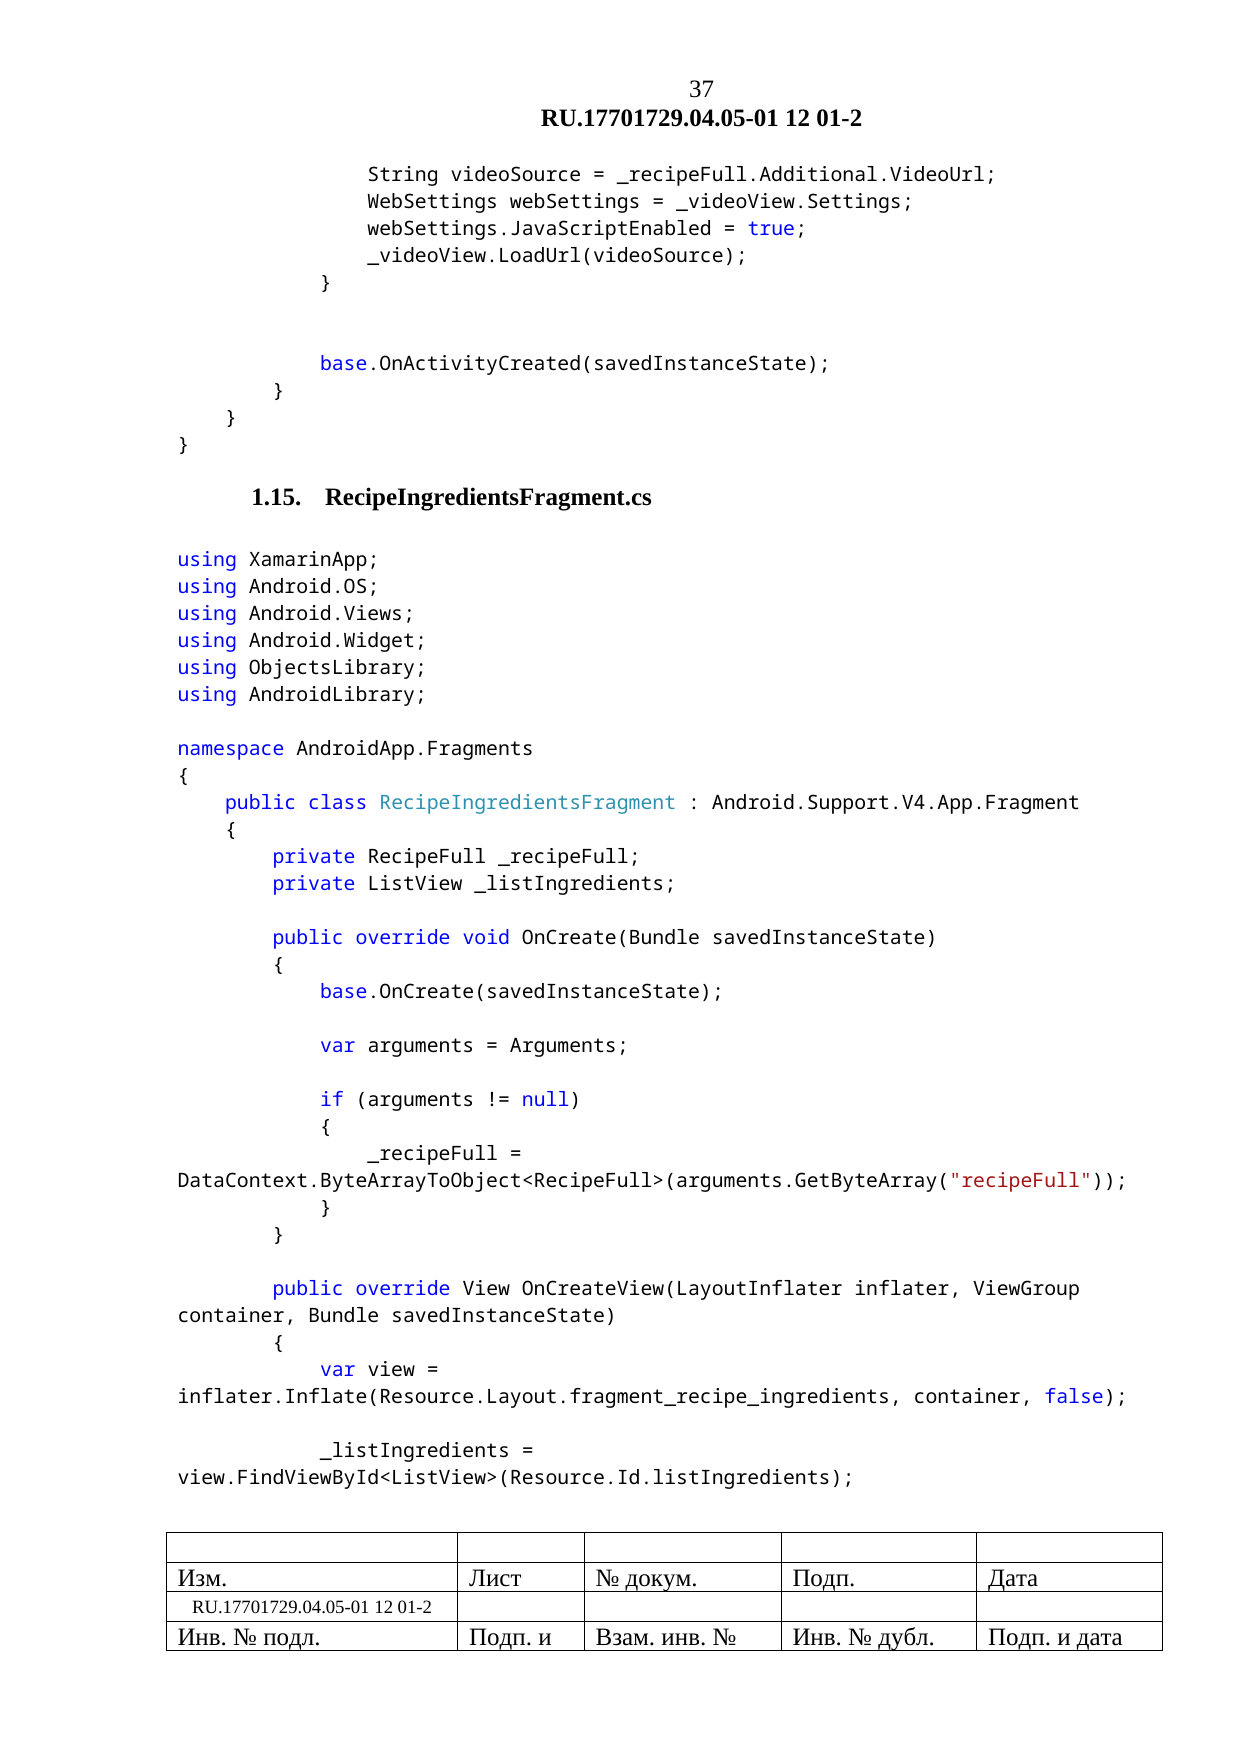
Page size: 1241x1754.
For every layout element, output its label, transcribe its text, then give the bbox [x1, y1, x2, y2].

text private RecipeFull _recipeFull; [177, 842, 1152, 869]
subtitle RecipeIngredientsFragment.cs [251, 482, 1152, 510]
text } [177, 376, 1152, 403]
text public override View OnCreateView(LayoutInflater inflater, ViewGroup container, Bundle savedInstanceState) [177, 1274, 1152, 1328]
text WebSettings webSettings = _videoView.Settings; [177, 187, 1152, 214]
text _listIngredients = view.FindViewById<ListView>(Resource.Id.listIngredients); [177, 1436, 1152, 1490]
text { [177, 815, 1152, 842]
text } [177, 268, 1152, 295]
text } [177, 1193, 1152, 1220]
text String videoSource = _recipeFull.Additional.VideoUrl; [177, 160, 1152, 187]
text var arguments = Arguments; [177, 1031, 1152, 1058]
text private ListView _listIngredients; [177, 869, 1152, 896]
text { [177, 1112, 1152, 1139]
text { [177, 1328, 1152, 1355]
text } [177, 403, 1152, 430]
text } [177, 430, 1152, 457]
text using Android.Views; [177, 599, 1152, 627]
text public class RecipeIngredientsFragment : Android.Support.V4.App.Fragment [177, 788, 1152, 815]
text _recipeFull = DataContext.ByteArrayToObject<RecipeFull>(arguments.GetByteArray("recipeFull")); [177, 1139, 1152, 1193]
text using Android.OS; [177, 573, 1152, 599]
text webSettings.JavaScriptEnabled = true; [177, 214, 1152, 241]
text if (arguments != null) [177, 1085, 1152, 1112]
text public override void OnCreate(Bundle savedInstanceState) [177, 923, 1152, 950]
text var view = inflater.Inflate(Resource.Layout.fragment_recipe_ingredients, container, false); [177, 1355, 1152, 1409]
text using ObjectsLibrary; [177, 653, 1152, 681]
text { [177, 761, 1152, 788]
text base.OnActivityCreated(savedInstanceState); [177, 349, 1152, 376]
text namespace AndroidApp.Fragments [177, 734, 1152, 761]
text } [177, 1220, 1152, 1247]
text { [177, 950, 1152, 977]
text _videoView.LoadUrl(videoSource); [177, 241, 1152, 268]
text using Android.Widget; [177, 627, 1152, 653]
text using XamarinApp; [177, 546, 1152, 573]
text base.OnCreate(savedInstanceState); [177, 977, 1152, 1004]
text using AndroidLibrary; [177, 681, 1152, 707]
